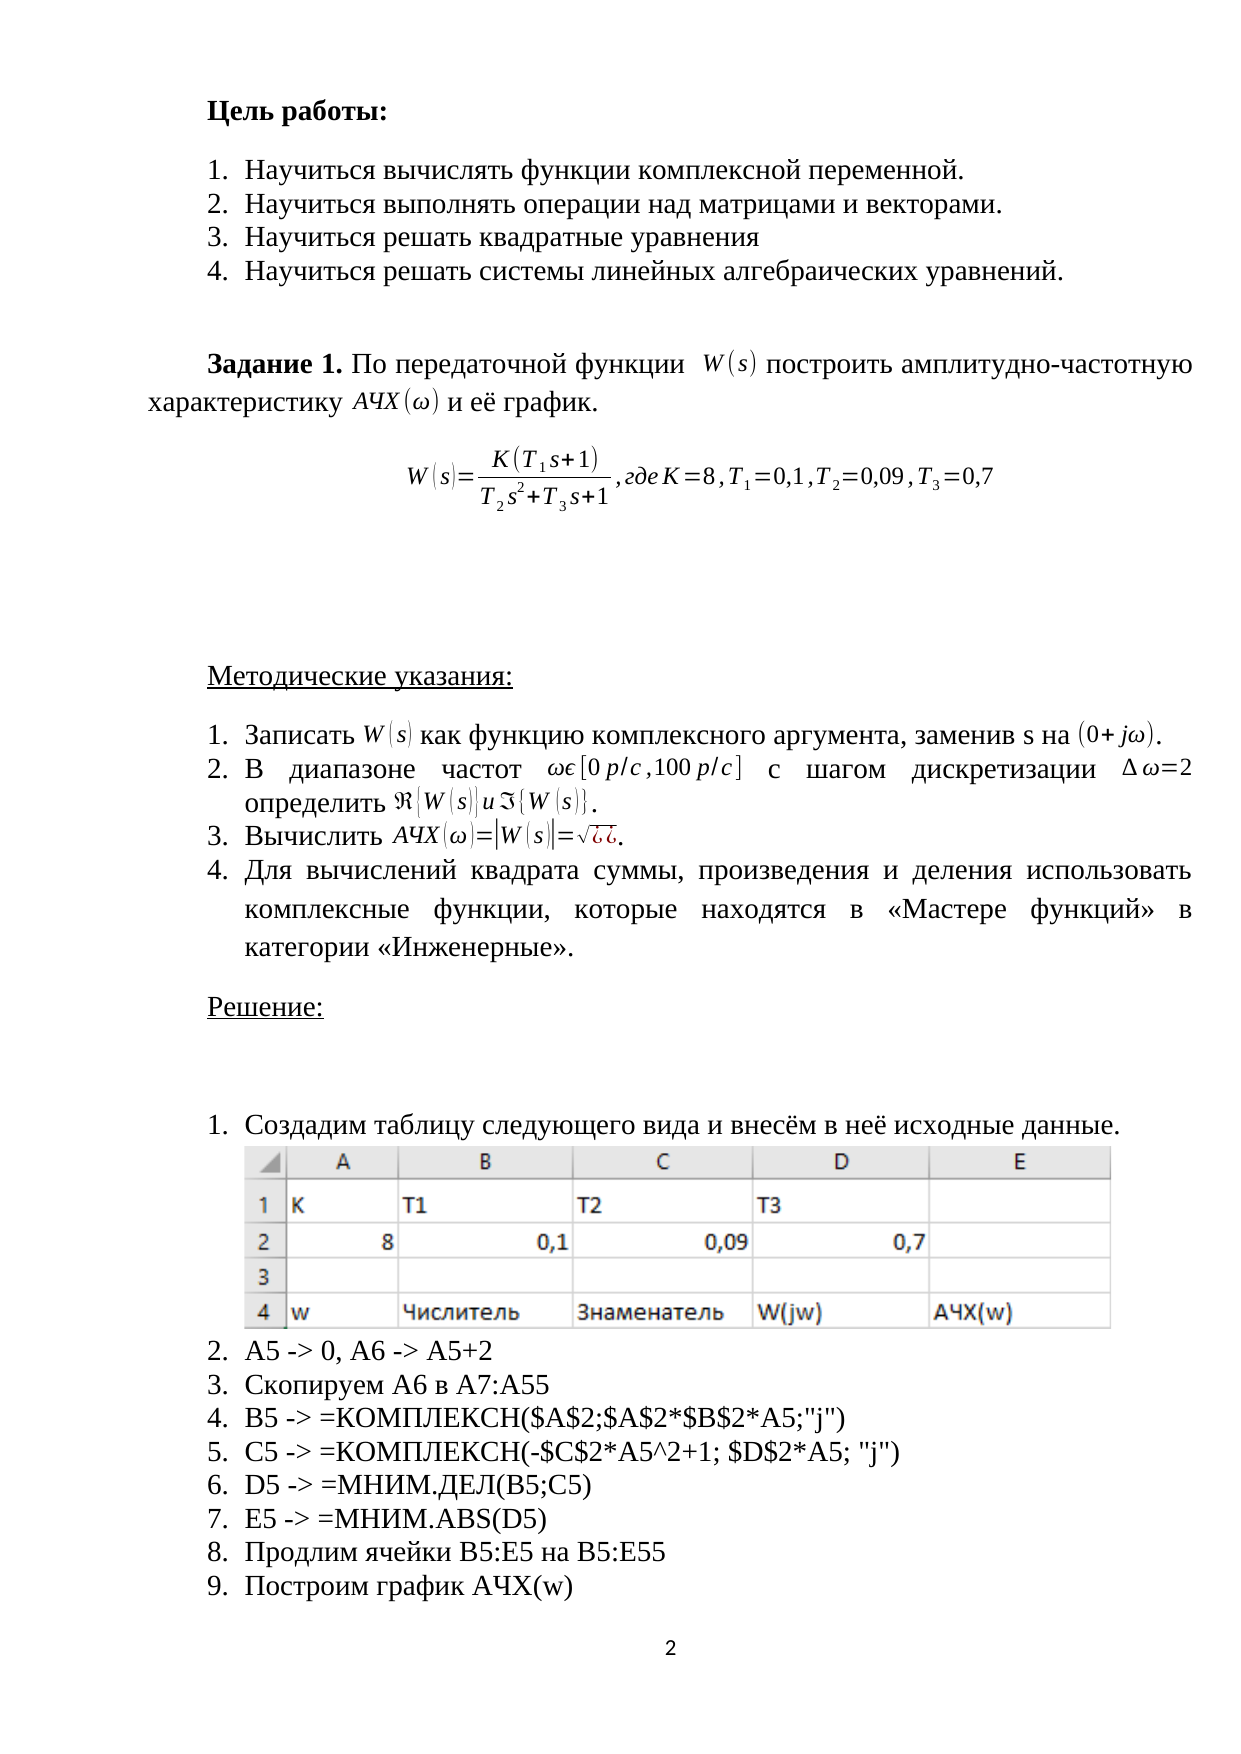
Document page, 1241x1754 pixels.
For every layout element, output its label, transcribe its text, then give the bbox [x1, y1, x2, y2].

text Цель работы: [148, 93, 1193, 127]
list Вычислить . [207, 818, 1193, 852]
list D5 -> =МНИМ.ДЕЛ(B5;C5) [207, 1467, 1193, 1501]
list A5 -> 0, A6 -> A5+2 [207, 1333, 1193, 1367]
list Скопируем A6 в A7:A55 [207, 1367, 1193, 1400]
list C5 -> =КОМПЛЕКСН(-$C$2*A5^2+1; $D$2*A5; "j") [207, 1434, 1193, 1467]
list Записать как функцию комплексного аргумента, заменив s на . [207, 717, 1193, 751]
text Решение: [148, 989, 1193, 1022]
list Для вычислений квадрата суммы, произведения и деления использовать комплексные функции, которые находятся в «Мастере функций» в категории «Инженерные». [207, 852, 1193, 963]
text Методические указания: [148, 658, 1193, 692]
list В диапазоне частот с шагом дискретизации определить . [207, 751, 1193, 818]
list E5 -> =МНИМ.ABS(D5) [207, 1501, 1193, 1534]
list Научиться решать системы линейных алгебраических уравнений. [207, 253, 1193, 287]
list Построим график АЧХ(w) [207, 1568, 1193, 1602]
list Научиться выполнять операции над матрицами и векторами. [207, 186, 1193, 219]
picture [244, 1146, 1112, 1329]
list Продлим ячейки B5:E5 на B5:E55 [207, 1534, 1193, 1568]
list Научиться вычислять функции комплексной переменной. [207, 152, 1193, 186]
list Создадим таблицу следующего вида и внесём в неё исходные данные. [207, 1107, 1193, 1141]
list B5 -> =КОМПЛЕКСН($A$2;$A$2*$B$2*A5;"j") [207, 1400, 1193, 1434]
text Задание 1. По передаточной функции построить амплитудно-частотную характеристику и её график. [148, 346, 1193, 418]
list Научиться решать квадратные уравнения [207, 219, 1193, 253]
